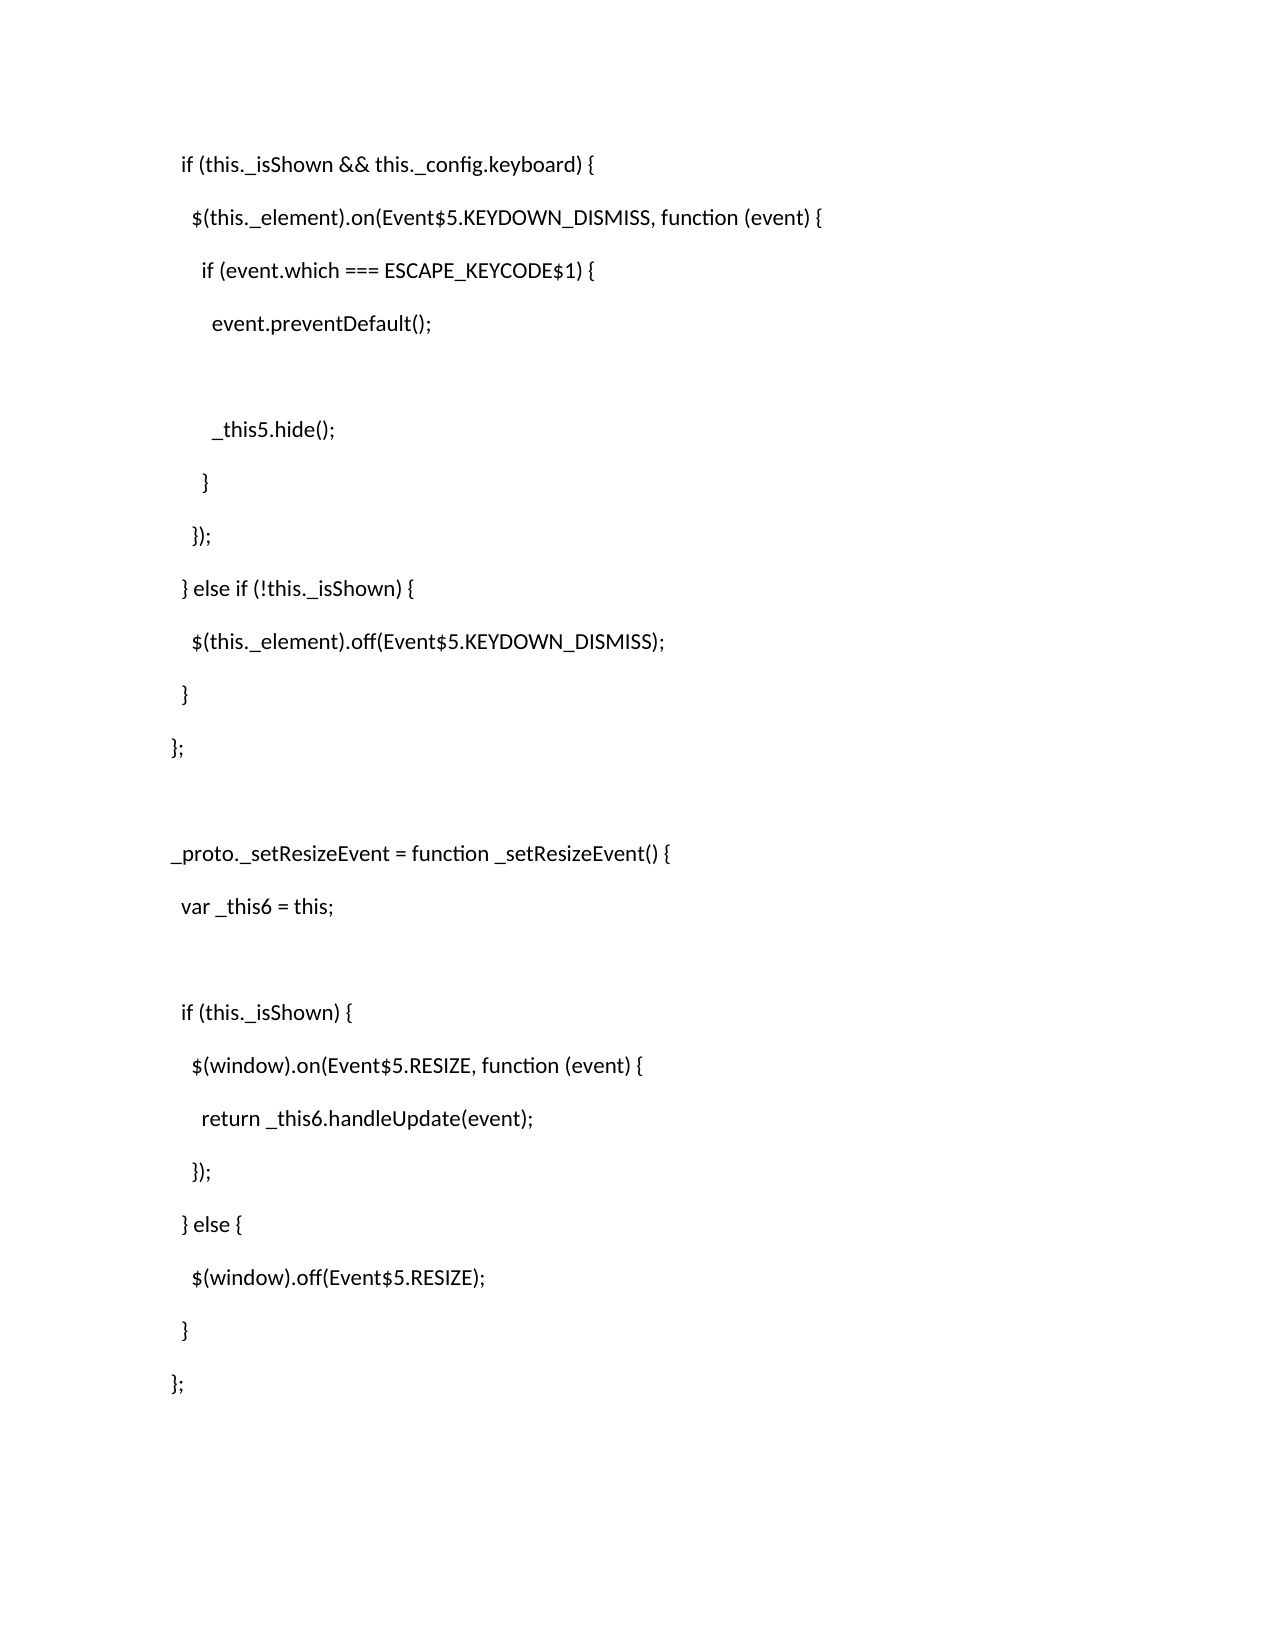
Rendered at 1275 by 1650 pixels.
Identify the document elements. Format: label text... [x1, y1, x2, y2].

text $(this._element).off(Event$5.KEYDOWN_DISMISS); [150, 627, 1125, 655]
text $(this._element).on(Event$5.KEYDOWN_DISMISS, function (event) { [150, 203, 1125, 231]
text } else if (!this._isShown) { [150, 574, 1125, 602]
text } else { [150, 1210, 1125, 1238]
text if (this._isShown && this._config.keyboard) { [150, 150, 1125, 178]
text $(window).on(Event$5.RESIZE, function (event) { [150, 1051, 1125, 1079]
text }); [150, 521, 1125, 549]
text } [150, 1316, 1125, 1344]
text event.preventDefault(); [150, 309, 1125, 337]
text _this5.hide(); [150, 415, 1125, 443]
text $(window).off(Event$5.RESIZE); [150, 1263, 1125, 1291]
text } [150, 680, 1125, 708]
text _proto._setResizeEvent = function _setResizeEvent() { [150, 839, 1125, 867]
text return _this6.handleUpdate(event); [150, 1104, 1125, 1132]
text if (event.which === ESCAPE_KEYCODE$1) { [150, 256, 1125, 284]
text }); [150, 1157, 1125, 1185]
text } [150, 468, 1125, 496]
text }; [150, 733, 1125, 761]
text if (this._isShown) { [150, 998, 1125, 1026]
text var _this6 = this; [150, 892, 1125, 920]
text }; [150, 1369, 1125, 1397]
